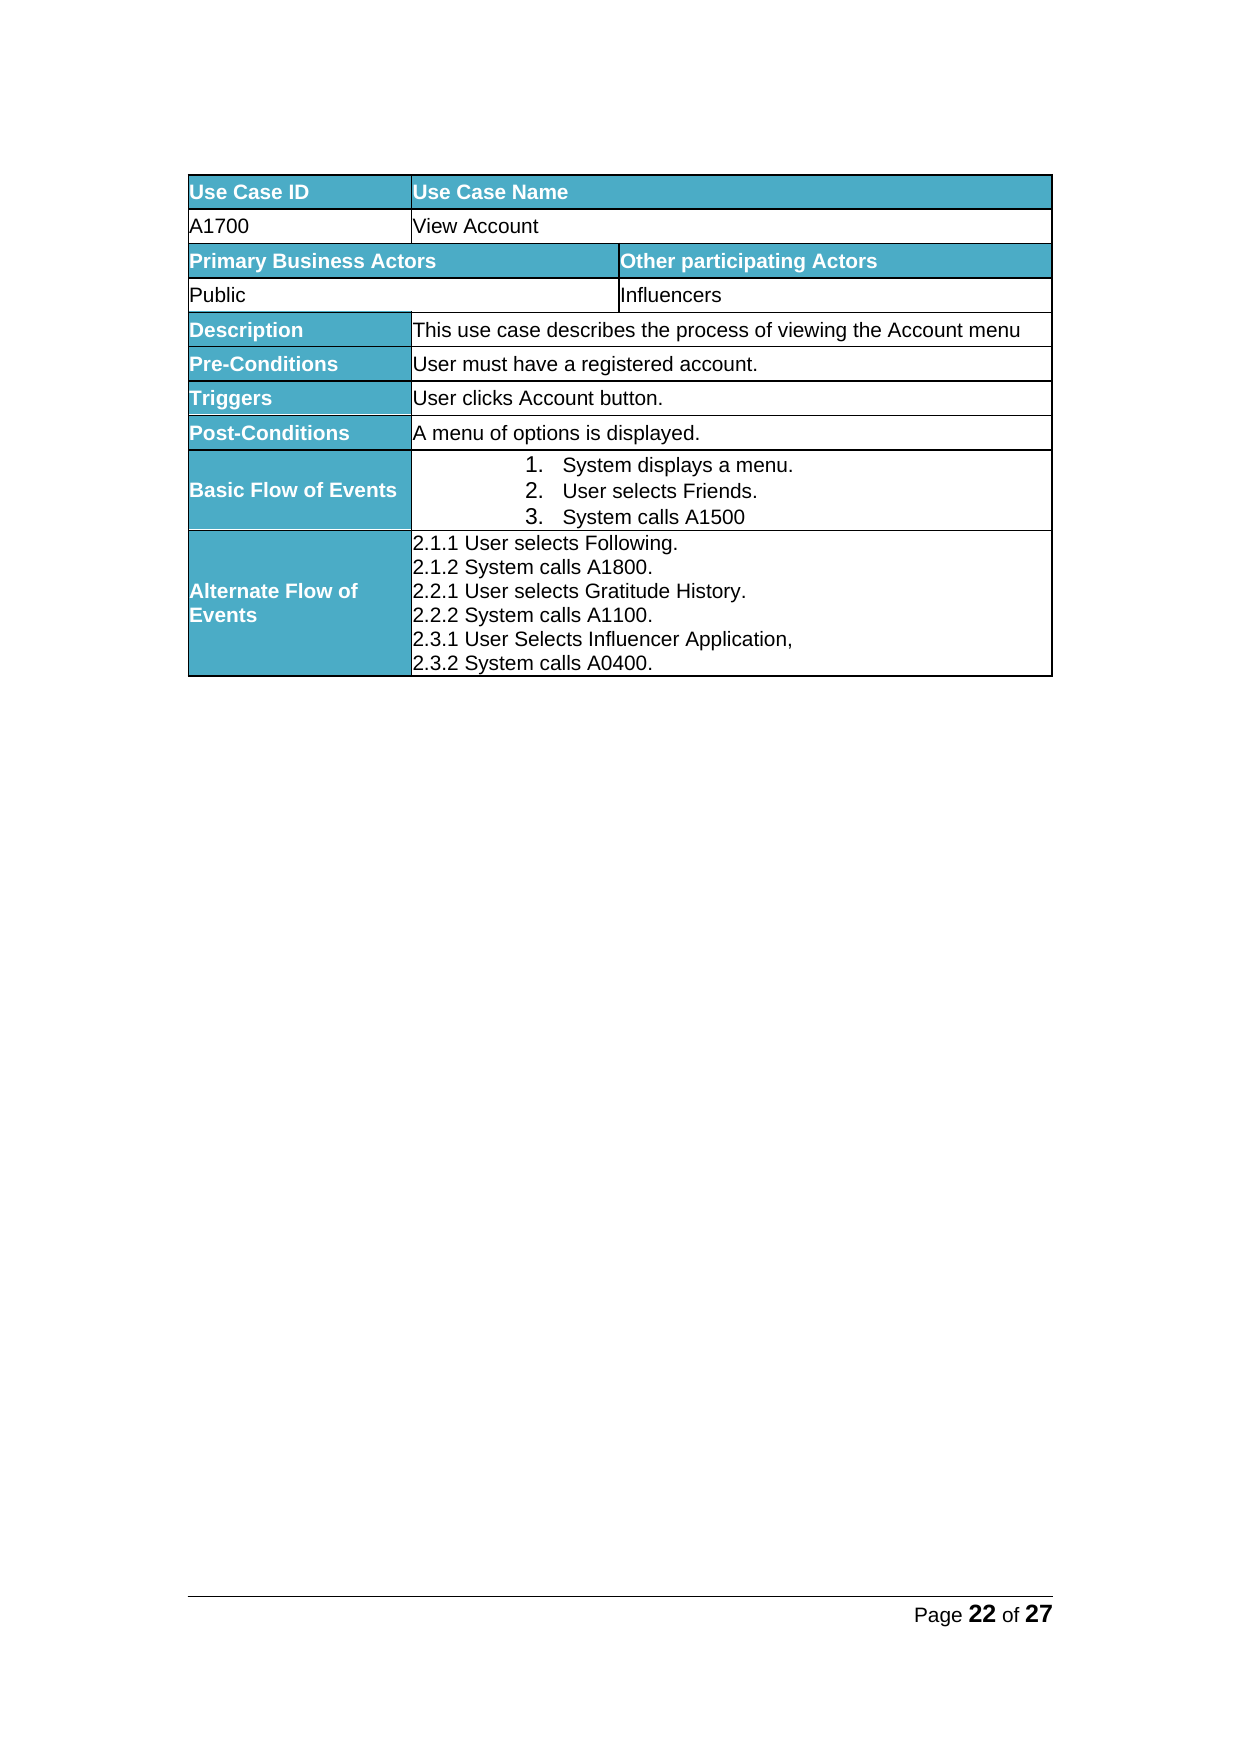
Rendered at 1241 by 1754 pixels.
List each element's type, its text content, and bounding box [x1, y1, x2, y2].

table_cell User must have a registered account. [412, 347, 1051, 380]
table_cell A menu of options is displayed. [412, 416, 1051, 449]
table_cell Description [189, 313, 411, 346]
table_cell Primary Business Actors [189, 244, 618, 277]
table_cell User clicks Account button. [412, 382, 1051, 414]
table_cell Triggers [189, 382, 411, 414]
table_cell System displays a menu. User selects Friends. System calls A1500 [412, 451, 1051, 529]
table_cell A1700 [189, 210, 411, 243]
table_cell This use case describes the process of viewing the Account menu [412, 313, 1051, 346]
table_cell Influencers [620, 279, 1051, 311]
table_cell Basic Flow of Events [189, 451, 411, 529]
table_cell Post-Conditions [189, 416, 411, 449]
table_cell Pre-Conditions [189, 347, 411, 380]
table_cell Other participating Actors [620, 244, 1051, 277]
table_header Use Case ID [189, 176, 411, 208]
table_cell View Account [412, 210, 1051, 243]
table_cell Public [189, 279, 618, 311]
table_cell 2.1.1 User selects Following. 2.1.2 System calls A1800. 2.2.1 User selects Gratitude History. 2.2.2 System calls A1100. 2.3.1 User Selects Influencer Application, 2.3.2 System calls A0400. [412, 531, 1051, 675]
table_header Use Case Name [412, 176, 1051, 208]
table_cell Alternate Flow of Events [189, 531, 411, 675]
